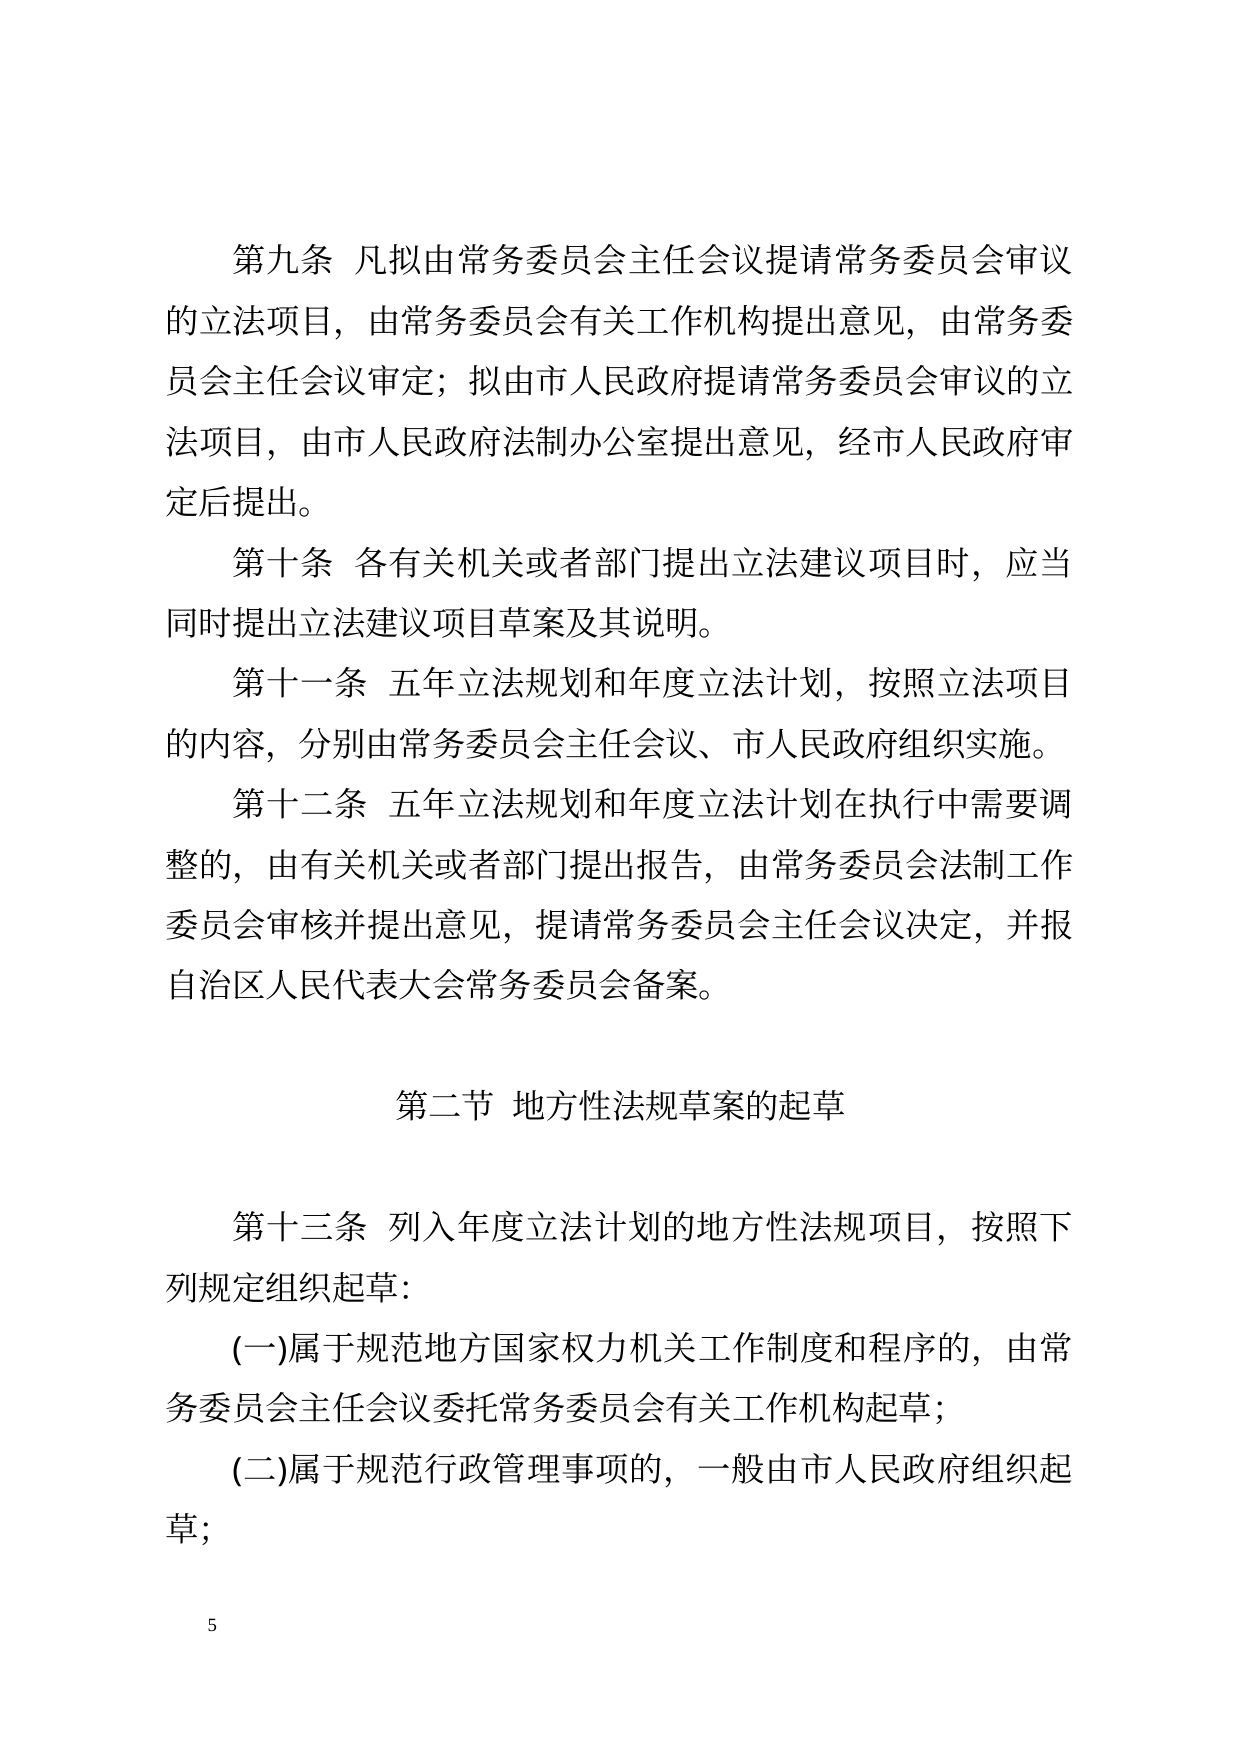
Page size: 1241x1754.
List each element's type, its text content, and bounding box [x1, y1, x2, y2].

text 第二节 地方性法规草案的起草 [165, 1070, 1075, 1131]
text (二)属于规范行政管理事项的，一般由市人民政府组织起草； [165, 1433, 1075, 1554]
text 第十一条 五年立法规划和年度立法计划，按照立法项目的内容，分别由常务委员会主任会议、市人民政府组织实施。 [165, 647, 1075, 768]
text 第十条 各有关机关或者部门提出立法建议项目时，应当同时提出立法建议项目草案及其说明。 [165, 527, 1075, 647]
text (一)属于规范地方国家权力机关工作制度和程序的，由常务委员会主任会议委托常务委员会有关工作机构起草； [165, 1312, 1075, 1433]
text 第十二条 五年立法规划和年度立法计划在执行中需要调整的，由有关机关或者部门提出报告，由常务委员会法制工作委员会审核并提出意见，提请常务委员会主任会议决定，并报自治区人民代表大会常务委员会备案。 [165, 768, 1075, 1010]
text 第九条 凡拟由常务委员会主任会议提请常务委员会审议的立法项目，由常务委员会有关工作机构提出意见，由常务委员会主任会议审定；拟由市人民政府提请常务委员会审议的立法项目，由市人民政府法制办公室提出意见，经市人民政府审定后提出。 [165, 224, 1075, 527]
text 第十三条 列入年度立法计划的地方性法规项目，按照下列规定组织起草： [165, 1191, 1075, 1312]
